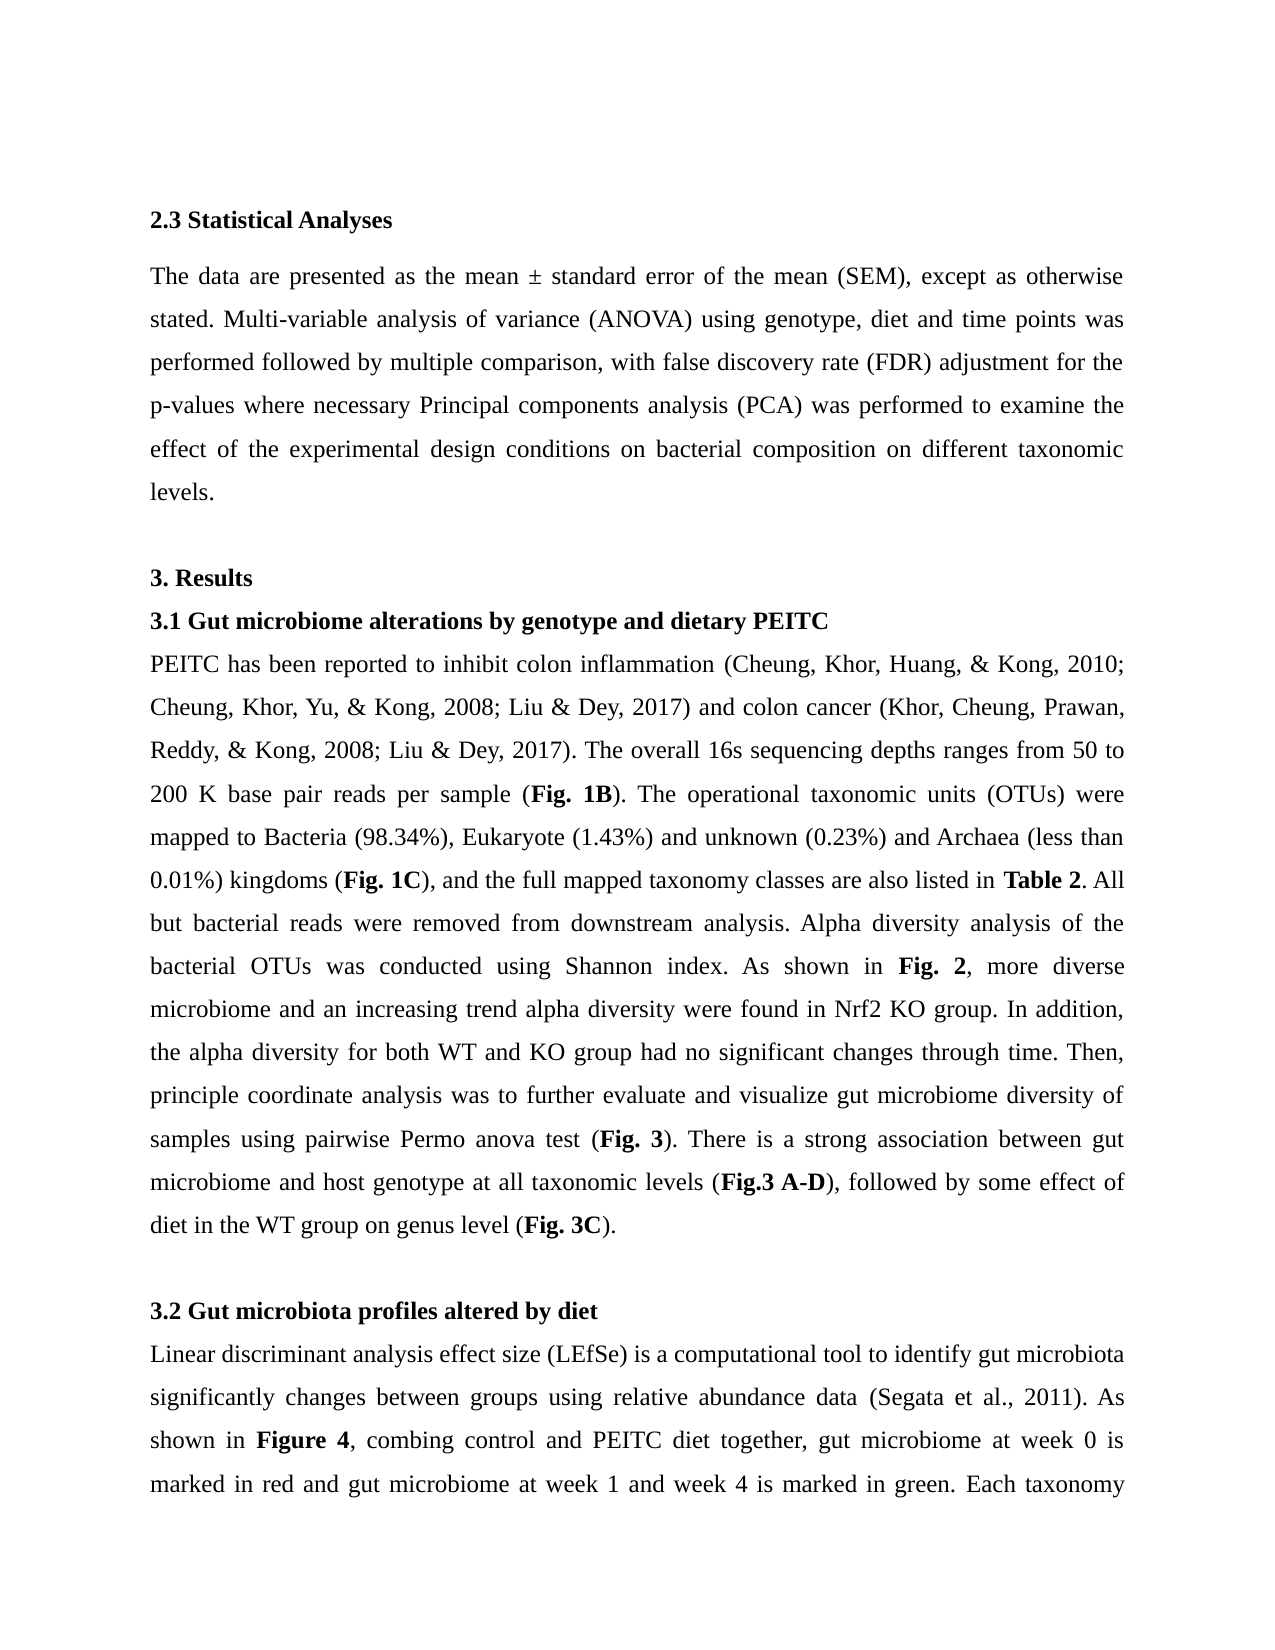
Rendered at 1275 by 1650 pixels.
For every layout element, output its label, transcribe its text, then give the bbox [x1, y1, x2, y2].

text The data are presented as the mean ± standard error of the mean (SEM), except as otherwise stated. Multi-variable analysis of variance (ANOVA) using genotype, diet and time points was performed followed by multiple comparison, with false discovery rate (FDR) adjustment for the p-values where necessary Principal components analysis (PCA) was performed to examine the effect of the experimental design conditions on bacterial composition on different taxonomic levels. [150, 261, 1125, 506]
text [150, 1339, 1125, 1497]
text 3.1 Gut microbiome alterations by genotype and dietary PEITC [150, 606, 1125, 635]
text 3.2 Gut microbiota profiles altered by diet [150, 1296, 1125, 1325]
text 2.3 Statistical Analyses [150, 206, 1125, 234]
text PEITC has been reported to inhibit colon inflammation (Cheung, Khor, Huang, & Kong, 2010; Cheung, Khor, Yu, & Kong, 2008; Liu & Dey, 2017) and colon cancer (Khor, Cheung, Prawan, Reddy, & Kong, 2008; Liu & Dey, 2017). The overall 16s sequencing depths ranges from 50 to 200 K base pair reads per sample (Fig. 1B). The operational taxonomic units (OTUs) were mapped to Bacteria (98.34%), Eukaryote (1.43%) and unknown (0.23%) and Archaea (less than 0.01%) kingdoms (Fig. 1C), and the full mapped taxonomy classes are also listed in Table 2. All but bacterial reads were removed from downstream analysis. Alpha diversity analysis of the bacterial OTUs was conducted using Shannon index. As shown in Fig. 2, more diverse microbiome and an increasing trend alpha diversity were found in Nrf2 KO group. In addition, the alpha diversity for both WT and KO group had no significant changes through time. Then, principle coordinate analysis was to further evaluate and visualize gut microbiome diversity of samples using pairwise Permo anova test (Fig. 3). There is a strong association between gut microbiome and host genotype at all taxonomic levels (Fig.3 A-D), followed by some effect of diet in the WT group on genus level (Fig. 3C). [150, 649, 1125, 1239]
text 3. Results [150, 563, 1125, 592]
